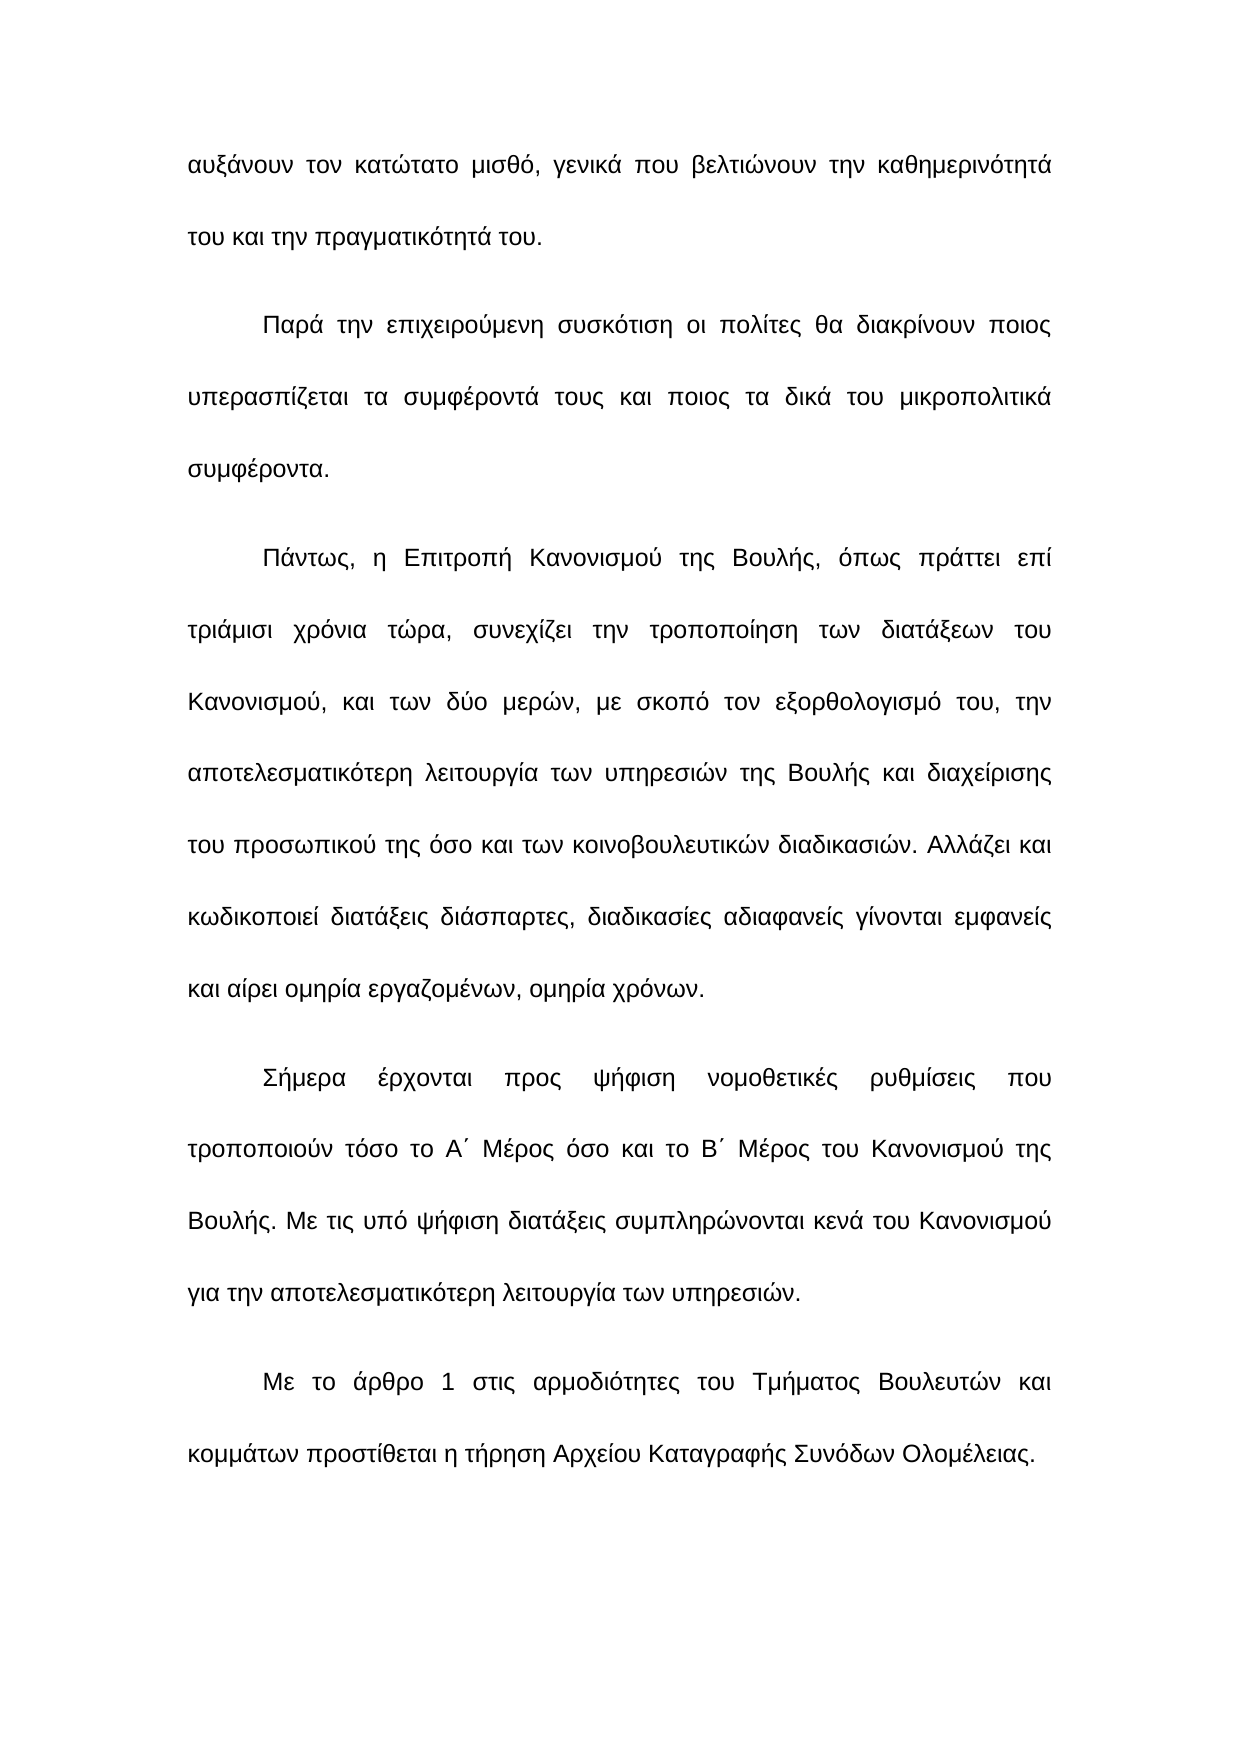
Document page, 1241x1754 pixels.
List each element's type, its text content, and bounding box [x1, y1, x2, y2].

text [187, 150, 1053, 251]
text Σήμερα έρχονται προς ψήφιση νομοθετικές ρυθμίσεις που τροποποιούν τόσο το Α΄ Μέρος όσο και το Β΄ Μέρος του Κανονισμού της Βουλής. Με τις υπό ψήφιση διατάξεις συμπληρώνονται κενά του Κανονισμού για την αποτελεσματικότερη λειτουργία των υπηρεσιών. [187, 1062, 1053, 1307]
text Με το άρθρο 1 στις αρμοδιότητες του Τμήματος Βουλευτών και κομμάτων προστίθεται η τήρηση Αρχείου Καταγραφής Συνόδων Ολομέλειας. [187, 1367, 1053, 1467]
text Πάντως, η Επιτροπή Κανονισμού της Βουλής, όπως πράττει επί τριάμισι χρόνια τώρα, συνεχίζει την τροποποίηση των διατάξεων του Κανονισμού, και των δύο μερών, με σκοπό τον εξορθολογισμό του, την αποτελεσματικότερη λειτουργία των υπηρεσιών της Βουλής και διαχείρισης του προσωπικού της όσο και των κοινοβουλευτικών διαδικασιών. Αλλάζει και κωδικοποιεί διατάξεις διάσπαρτες, διαδικασίες αδιαφανείς γίνονται εμφανείς και αίρει ομηρία εργαζομένων, ομηρία χρόνων. [187, 543, 1053, 1003]
text Παρά την επιχειρούμενη συσκότιση οι πολίτες θα διακρίνουν ποιος υπερασπίζεται τα συμφέροντά τους και ποιος τα δικά του μικροπολιτικά συμφέροντα. [187, 310, 1053, 483]
